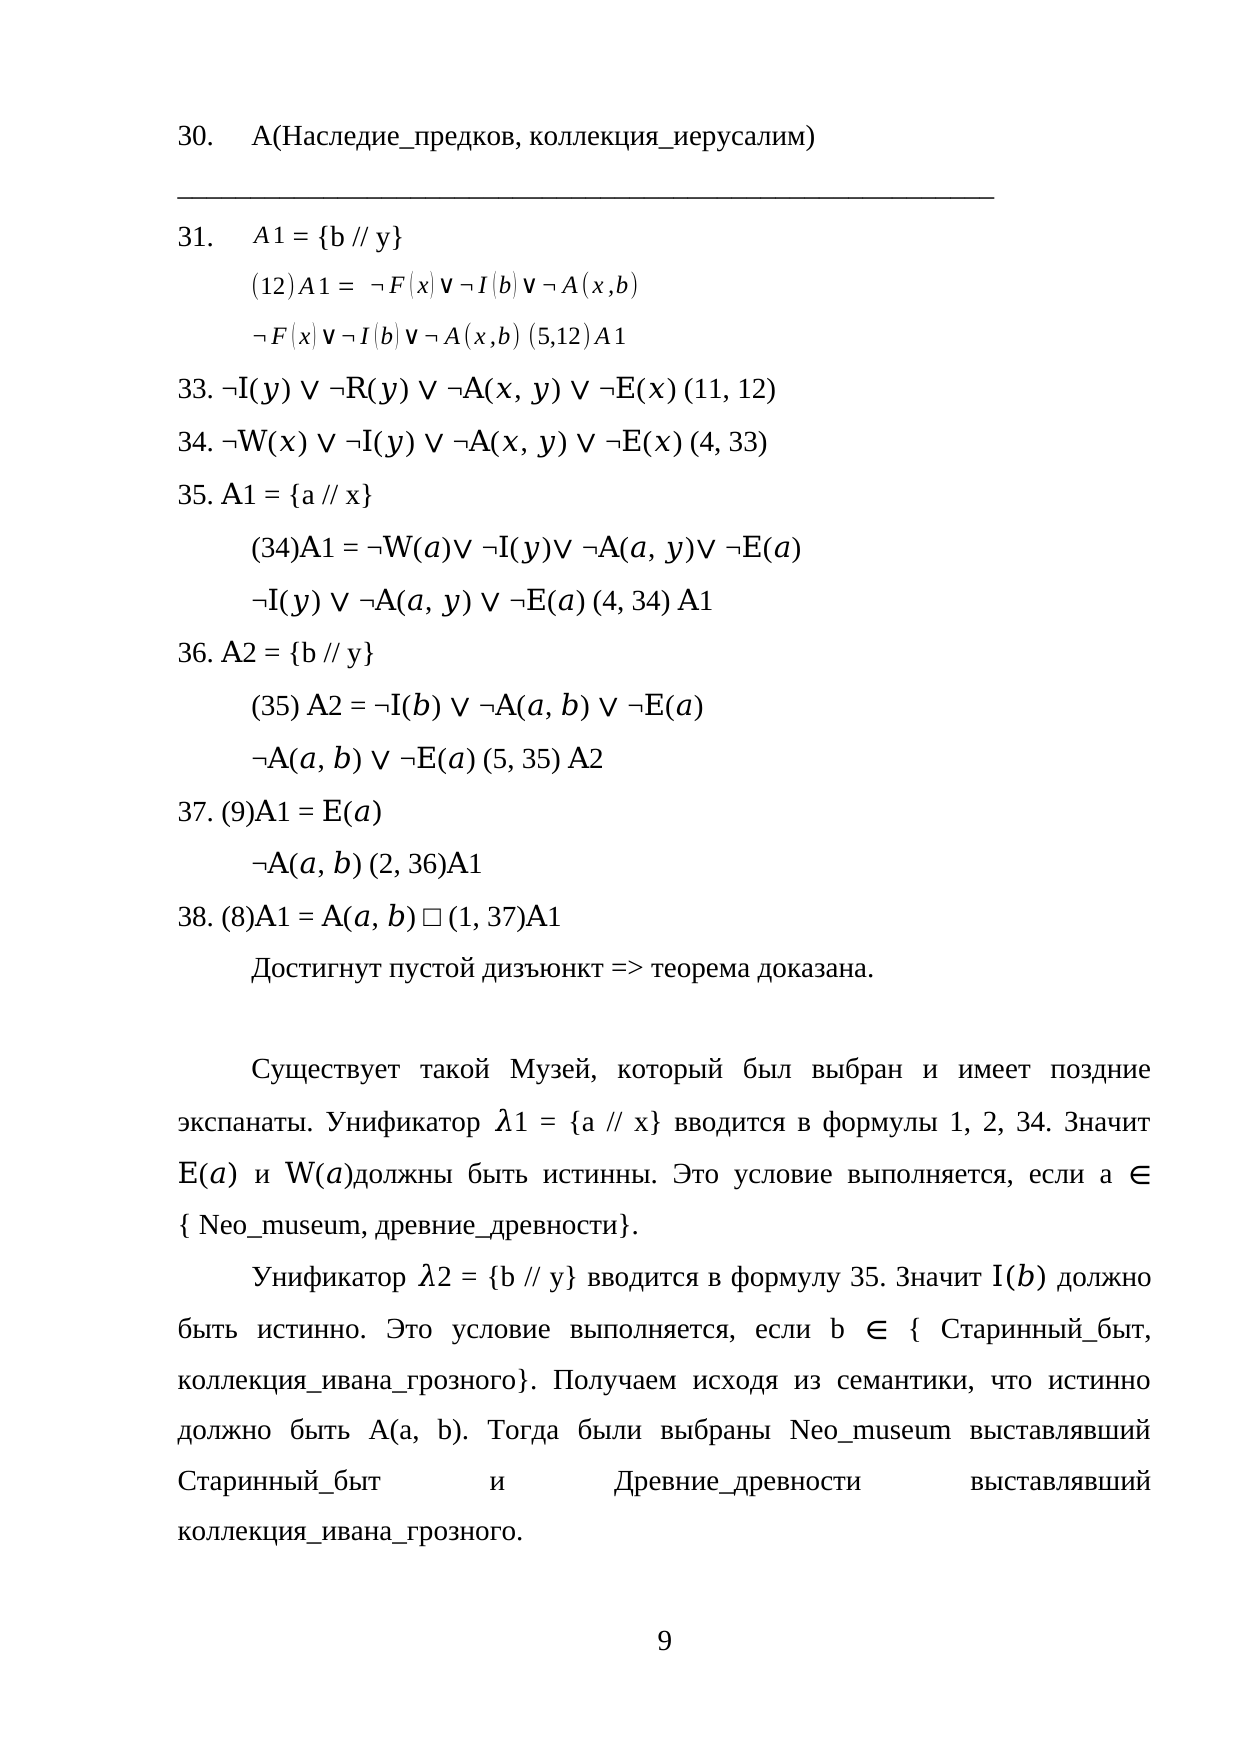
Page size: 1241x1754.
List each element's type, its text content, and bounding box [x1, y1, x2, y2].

text ¬I(𝑦) ∨ ¬A(𝑎, 𝑦) ∨ ¬E(𝑎) (4, 34) A1 [177, 581, 1152, 616]
list A(Наследие_предков, коллекция_иерусалим) ________________________________________________________ [177, 118, 1152, 202]
text (35) A2 = ¬I(𝑏) ∨ ¬A(𝑎, 𝑏) ∨ ¬E(𝑎) [177, 687, 1152, 722]
text ¬A(𝑎, 𝑏) (2, 36)A1 [177, 845, 1152, 880]
list = {b // y} = [177, 219, 1152, 353]
text 35. A1 = {a // x} [177, 475, 1152, 511]
text 33. ¬I(𝑦) ∨ ¬R(𝑦) ∨ ¬A(𝑥, 𝑦) ∨ ¬E(𝑥) (11, 12) [177, 370, 1152, 405]
text 38. (8)A1 = A(𝑎, 𝑏) □ (1, 37)A1 [177, 898, 1152, 933]
text 37. (9)A1 = E(𝑎) [177, 792, 1152, 827]
text Существует такой Музей, который был выбран и имеет поздние экспанаты. Унификатор 𝜆1 = {a // x} вводится в формулы 1, 2, 34. Значит E(𝑎) и W(𝑎)должны быть истинны. Это условие выполняется, если a ∈ { Neo_museum, древние_древности}. [177, 1051, 1152, 1241]
text Унификатор 𝜆2 = {b // y} вводится в формулу 35. Значит I(𝑏) должно быть истинно. Это условие выполняется, если b ∈ { Старинный_быт, коллекция_ивана_грозного}. Получаем исходя из семантики, что истинно должно быть A(a, b). Тогда были выбраны Neo_museum выставлявший Старинный_быт и Древние_древности выставлявший коллекция_ивана_грозного. [177, 1257, 1152, 1546]
text 36. A2 = {b // y} [177, 634, 1152, 669]
text 34. ¬W(𝑥) ∨ ¬I(𝑦) ∨ ¬A(𝑥, 𝑦) ∨ ¬E(𝑥) (4, 33) [177, 422, 1152, 458]
text ¬A(𝑎, 𝑏) ∨ ¬E(𝑎) (5, 35) A2 [177, 739, 1152, 774]
text (34)A1 = ¬W(𝑎)∨ ¬I(𝑦)∨ ¬A(𝑎, 𝑦)∨ ¬E(𝑎) [177, 528, 1152, 563]
text Достигнут пустой дизъюнкт => теорема доказана. [177, 951, 1152, 984]
